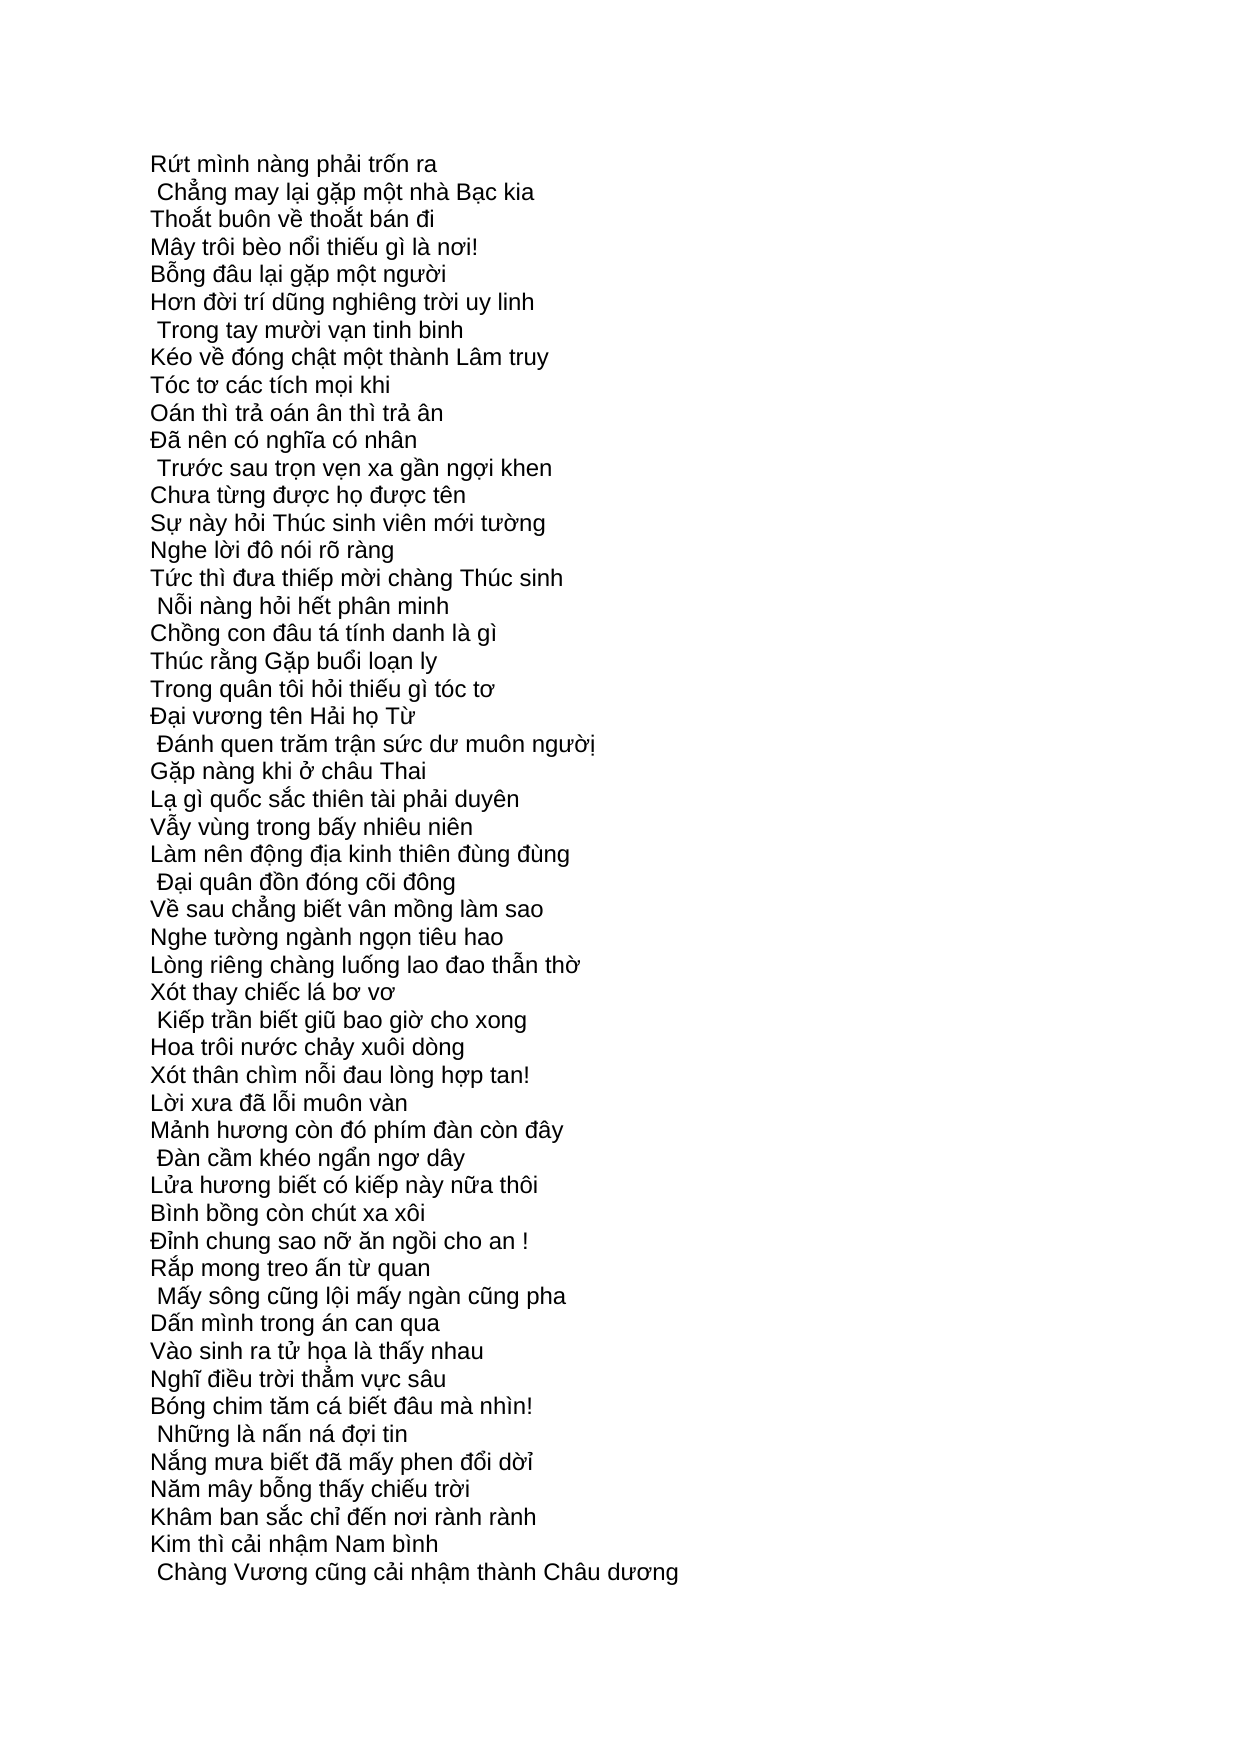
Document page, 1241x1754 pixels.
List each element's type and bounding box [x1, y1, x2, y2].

text [150, 150, 1090, 1585]
